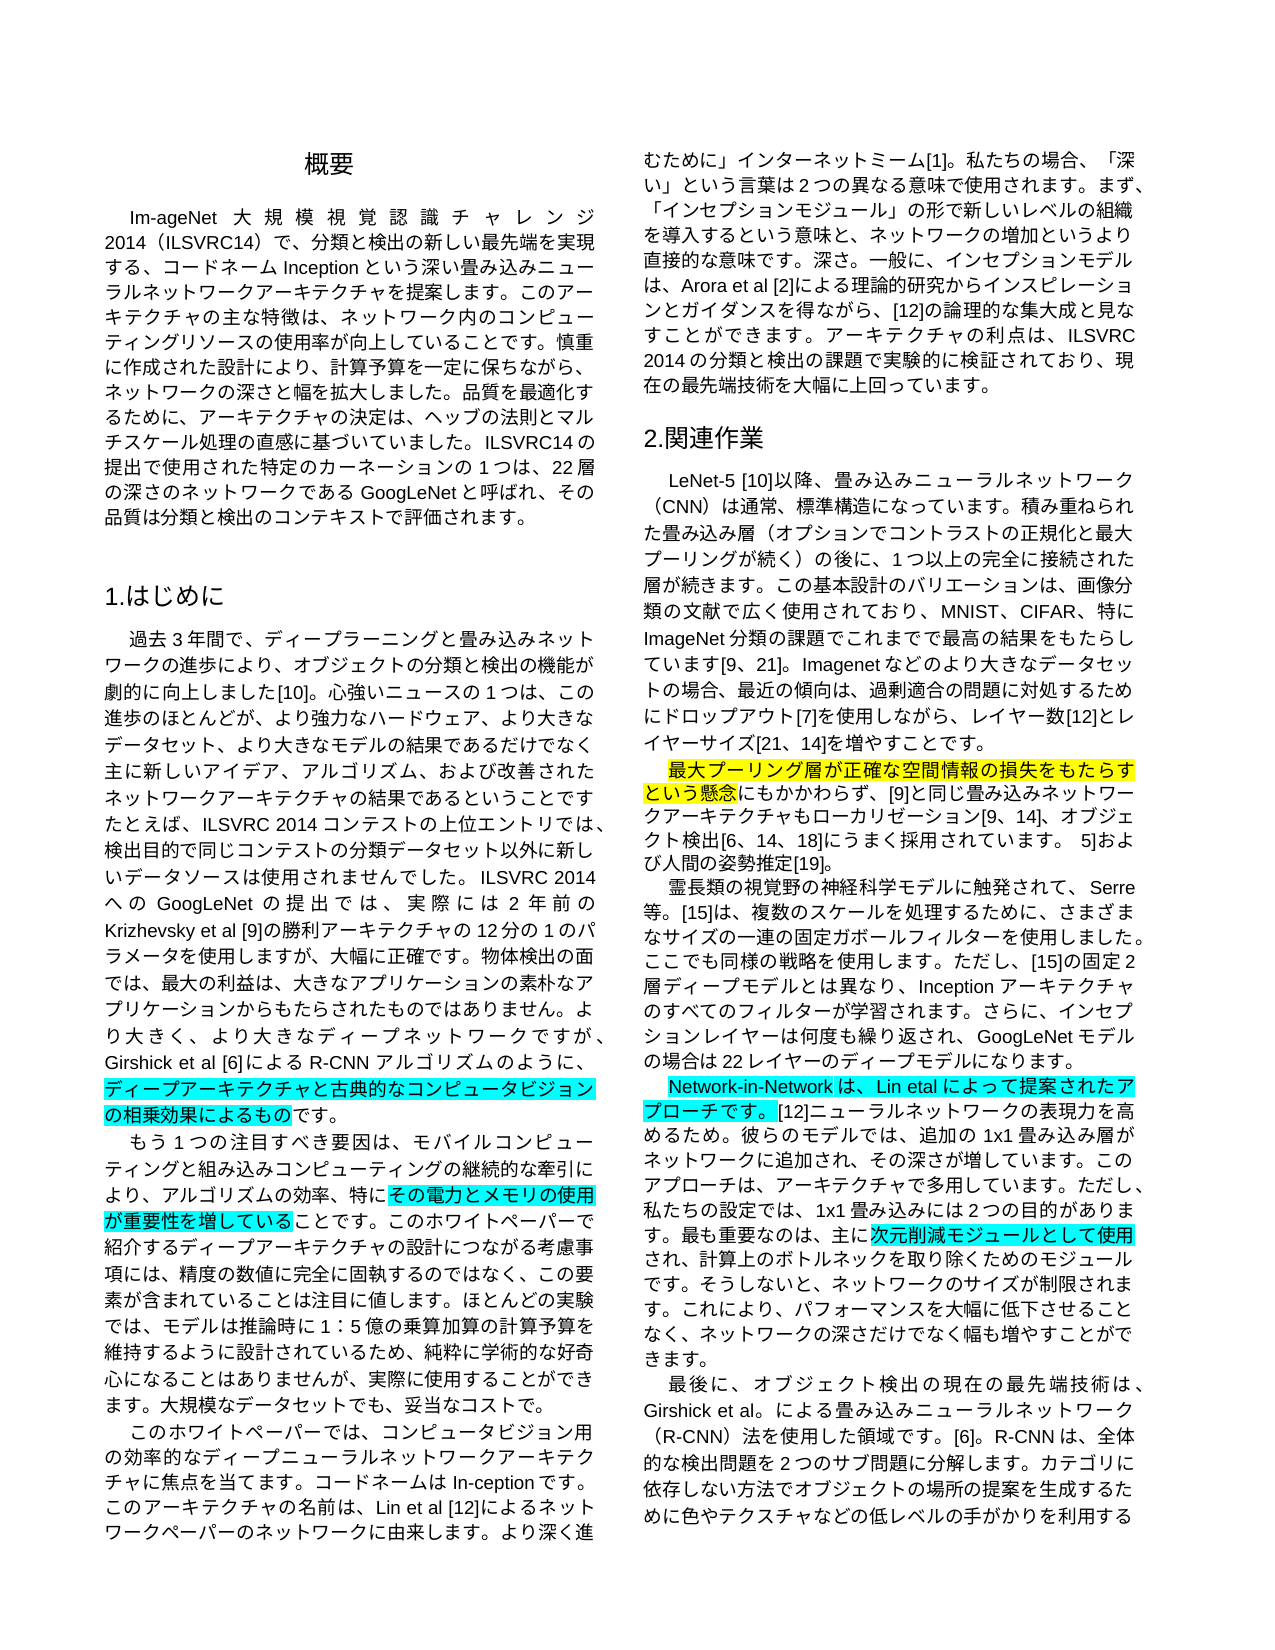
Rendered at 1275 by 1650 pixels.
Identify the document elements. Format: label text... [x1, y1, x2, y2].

text 1.はじめに [104, 582, 596, 611]
text もう1つの注目すべき要因は、モバイルコンピューティングと組み込みコンピューティングの継続的な牽引により、アルゴリズムの効率、特にその電力とメモリの使用が重要性を増していることです。このホワイトペーパーで紹介するディープアーキテクチャの設計につながる考慮事項には、精度の数値に完全に固執するのではなく、この要素が含まれていることは注目に値します。ほとんどの実験では、モデルは推論時に1：5億の乗算加算の計算予算を維持するように設計されているため、純粋に学術的な好奇心になることはありませんが、実際に使用することができます。大規模なデータセットでも、妥当なコストで。 [104, 1132, 596, 1416]
text このホワイトペーパーでは、コンピュータビジョン用の効率的なディープニューラルネットワークアーキテクチャに焦点を当てます。コードネームはIn-ceptionです。このアーキテクチャの名前は、Lin et al [12]によるネットワークペーパーのネットワークに由来します。より深く進むために」インターネットミーム[1]。私たちの場合、「深い」という言葉は2つの異なる意味で使用されます。まず、「インセプションモジュール」の形で新しいレベルの組織を導入するという意味と、ネットワークの増加というより直接的な意味です。深さ。一般に、インセプションモデルは、Arora et al [2]による理論的研究からインスピレーションとガイダンスを得ながら、[12]の論理的な集大成と見なすことができます。アーキテクチャの利点は、ILSVRC 2014の分類と検出の課題で実験的に検証されており、現在の最先端技術を大幅に上回っています。 [104, 1422, 596, 1543]
text 2.関連作業 [643, 424, 1135, 452]
text 概要 [304, 150, 596, 179]
text このホワイトペーパーでは、コンピュータビジョン用の効率的なディープニューラルネットワークアーキテクチャに焦点を当てます。コードネームはIn-ceptionです。このアーキテクチャの名前は、Lin et al [12]によるネットワークペーパーのネットワークに由来します。より深く進むために」インターネットミーム[1]。私たちの場合、「深い」という言葉は2つの異なる意味で使用されます。まず、「インセプションモジュール」の形で新しいレベルの組織を導入するという意味と、ネットワークの増加というより直接的な意味です。深さ。一般に、インセプションモデルは、Arora et al [2]による理論的研究からインスピレーションとガイダンスを得ながら、[12]の論理的な集大成と見なすことができます。アーキテクチャの利点は、ILSVRC 2014の分類と検出の課題で実験的に検証されており、現在の最先端技術を大幅に上回っています。 [643, 150, 1135, 397]
text LeNet-5 [10]以降、畳み込みニューラルネットワーク（CNN）は通常、標準構造になっています。積み重ねられた畳み込み層（オプションでコントラストの正規化と最大プーリングが続く）の後に、1つ以上の完全に接続された層が続きます。この基本設計のバリエーションは、画像分類の文献で広く使用されており、MNIST、CIFAR、特にImageNet分類の課題でこれまでで最高の結果をもたらしています[9、21]。Imagenetなどのより大きなデータセットの場合、最近の傾向は、過剰適合の問題に対処するためにドロップアウト[7]を使用しながら、レイヤー数[12]とレイヤーサイズ[21、14]を増やすことです。 [643, 470, 1135, 754]
text 霊長類の視覚野の神経科学モデルに触発されて、Serre等。[15]は、複数のスケールを処理するために、さまざまなサイズの一連の固定ガボールフィルターを使用しました。ここでも同様の戦略を使用します。ただし、[15]の固定2層ディープモデルとは異なり、Inceptionアーキテクチャのすべてのフィルターが学習されます。さらに、インセプションレイヤーは何度も繰り返され、GoogLeNetモデルの場合は22レイヤーのディープモデルになります。 [643, 877, 1135, 1072]
text 最大プーリング層が正確な空間情報の損失をもたらすという懸念にもかかわらず、[9]と同じ畳み込みネットワークアーキテクチャもローカリゼーション[9、14]、オブジェクト検出[6、14、18]にうまく採用されています。 5]および人間の姿勢推定[19]。 [643, 759, 1135, 875]
text Network-in-Networkは、Lin etalによって提案されたアプローチです。[12]ニューラルネットワークの表現力を高めるため。彼らのモデルでは、追加の1x1畳み込み層がネットワークに追加され、その深さが増しています。このアプローチは、アーキテクチャで多用しています。ただし、私たちの設定では、1x1畳み込みには2つの目的があります。最も重要なのは、主に次元削減モジュールとして使用され、計算上のボトルネックを取り除くためのモジュールです。そうしないと、ネットワークのサイズが制限されます。これにより、パフォーマンスを大幅に低下させることなく、ネットワークの深さだけでなく幅も増やすことができます。 [643, 1076, 1135, 1370]
text 過去3年間で、ディープラーニングと畳み込みネットワークの進歩により、オブジェクトの分類と検出の機能が劇的に向上しました[10]。心強いニュースの1つは、この進歩のほとんどが、より強力なハードウェア、より大きなデータセット、より大きなモデルの結果であるだけでなく、主に新しいアイデア、アルゴリズム、および改善されたネットワークアーキテクチャの結果であるということです。たとえば、ILSVRC 2014コンテストの上位エントリでは、検出目的で同じコンテストの分類データセット以外に新しいデータソースは使用されませんでした。ILSVRC 2014へのGoogLeNetの提出では、実際には2年前のKrizhevsky et al [9]の勝利アーキテクチャの12分の1のパラメータを使用しますが、大幅に正確です。物体検出の面では、最大の利益は、大きなアプリケーションの素朴なアプリケーションからもたらされたものではありません。より大きく、より大きなディープネットワークですが、Girshick et al [6]によるR-CNNアルゴリズムのように、ディープアーキテクチャと古典的なコンピュータビジョンの相乗効果によるものです。 [104, 628, 596, 1078]
text Im-ageNet大規模視覚認識チャレンジ2014（ILSVRC14）で、分類と検出の新しい最先端を実現する、コードネームInceptionという深い畳み込みニューラルネットワークアーキテクチャを提案します。このアーキテクチャの主な特徴は、ネットワーク内のコンピューティングリソースの使用率が向上していることです。慎重に作成された設計により、計算予算を一定に保ちながら、ネットワークの深さと幅を拡大しました。品質を最適化するために、アーキテクチャの決定は、ヘッブの法則とマルチスケール処理の直感に基づいていました。ILSVRC14の提出で使用された特定のカーネーションの1つは、22層の深さのネットワークであるGoogLeNetと呼ばれ、その品質は分類と検出のコンテキストで評価されます。 [104, 207, 596, 528]
